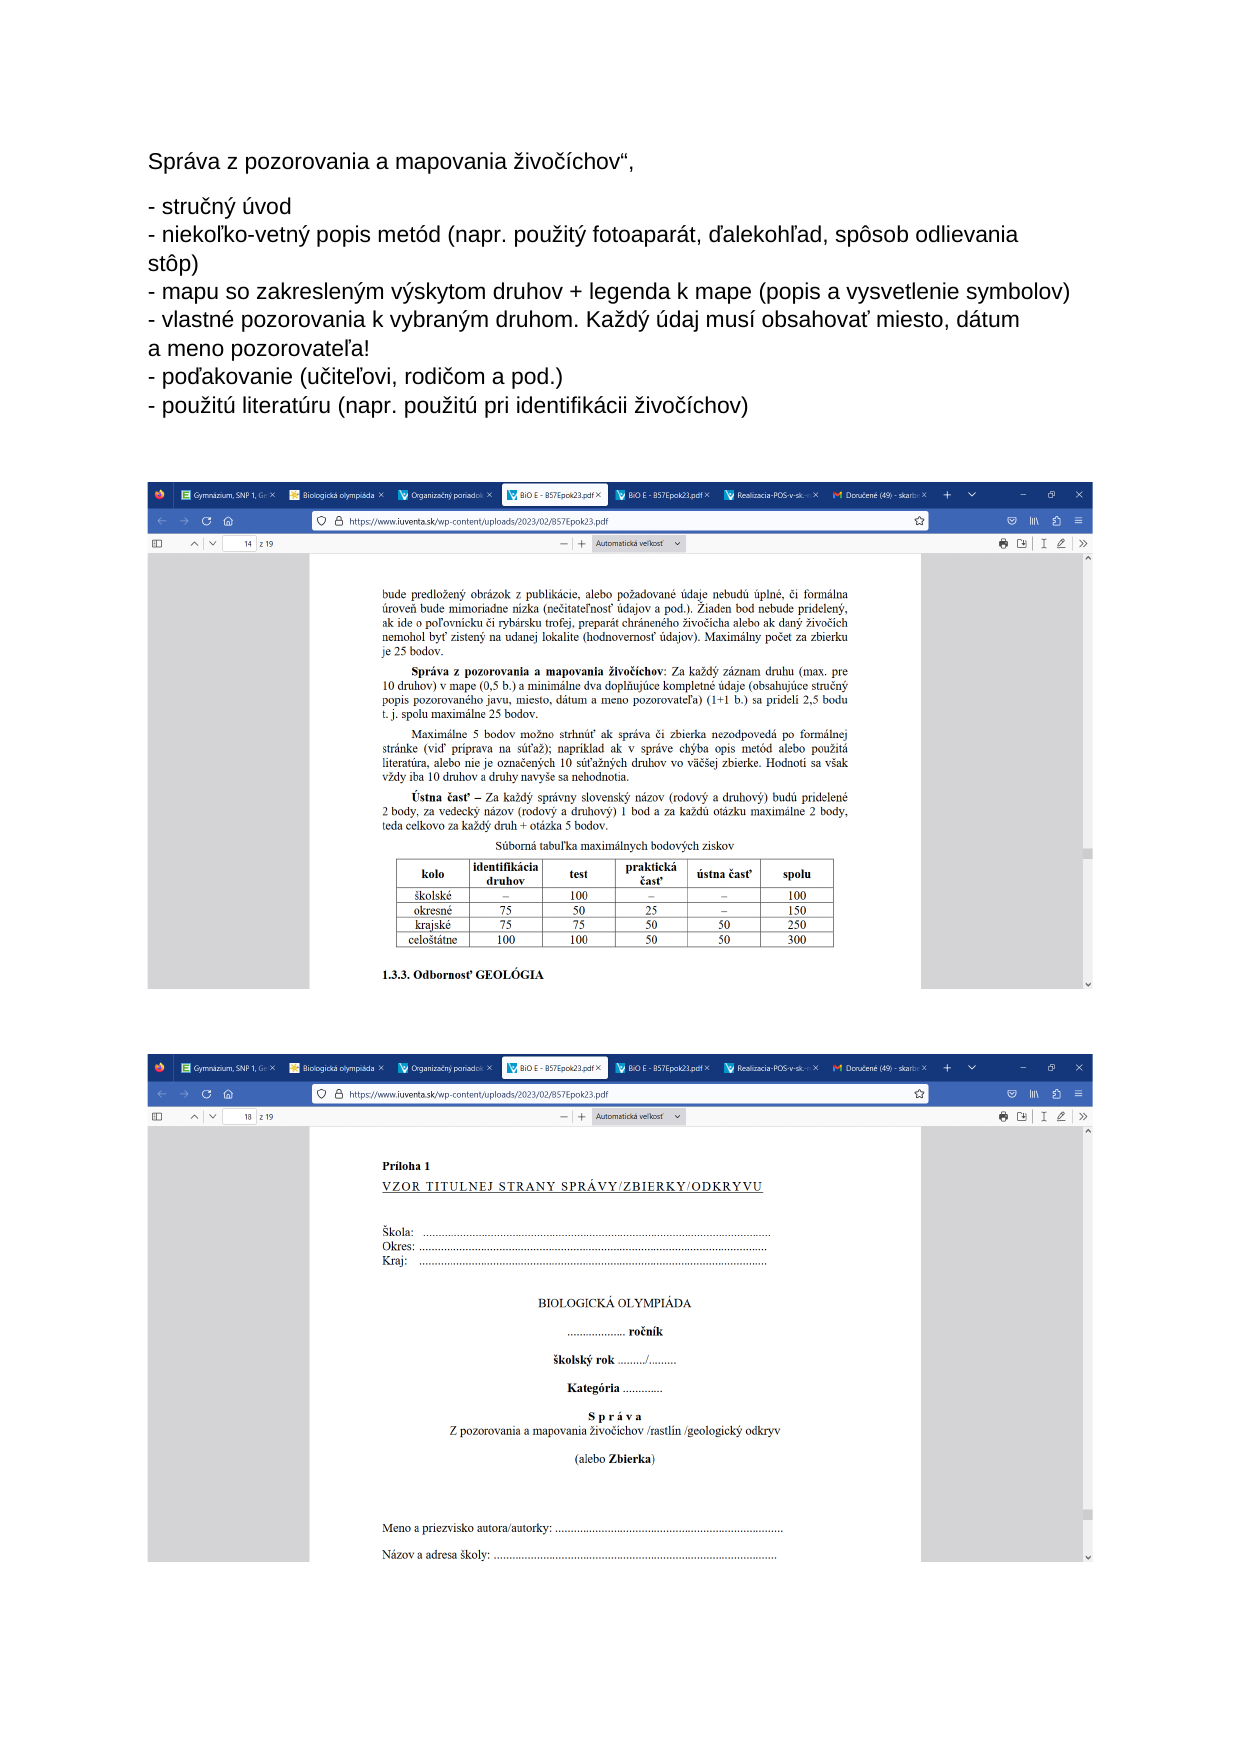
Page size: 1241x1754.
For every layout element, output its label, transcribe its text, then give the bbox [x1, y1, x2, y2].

text - stručný úvod - niekoľko-vetný popis metód (napr. použitý fotoaparát, ďalekohľad, spôsob odlievania stôp) - mapu so zakresleným výskytom druhov + legenda k mape (popis a vysvetlenie symbolov) - vlastné pozorovania k vybraným druhom. Každý údaj musí obsahovať miesto, dátum a meno pozorovateľa! - poďakovanie (učiteľovi, rodičom a pod.) - použitú literatúru (napr. použitú pri identifikácii živočíchov) [148, 193, 1093, 418]
picture [147, 482, 1093, 989]
picture [147, 1054, 1093, 1562]
text Správa z pozorovania a mapovania živočíchov“, [148, 148, 1093, 174]
